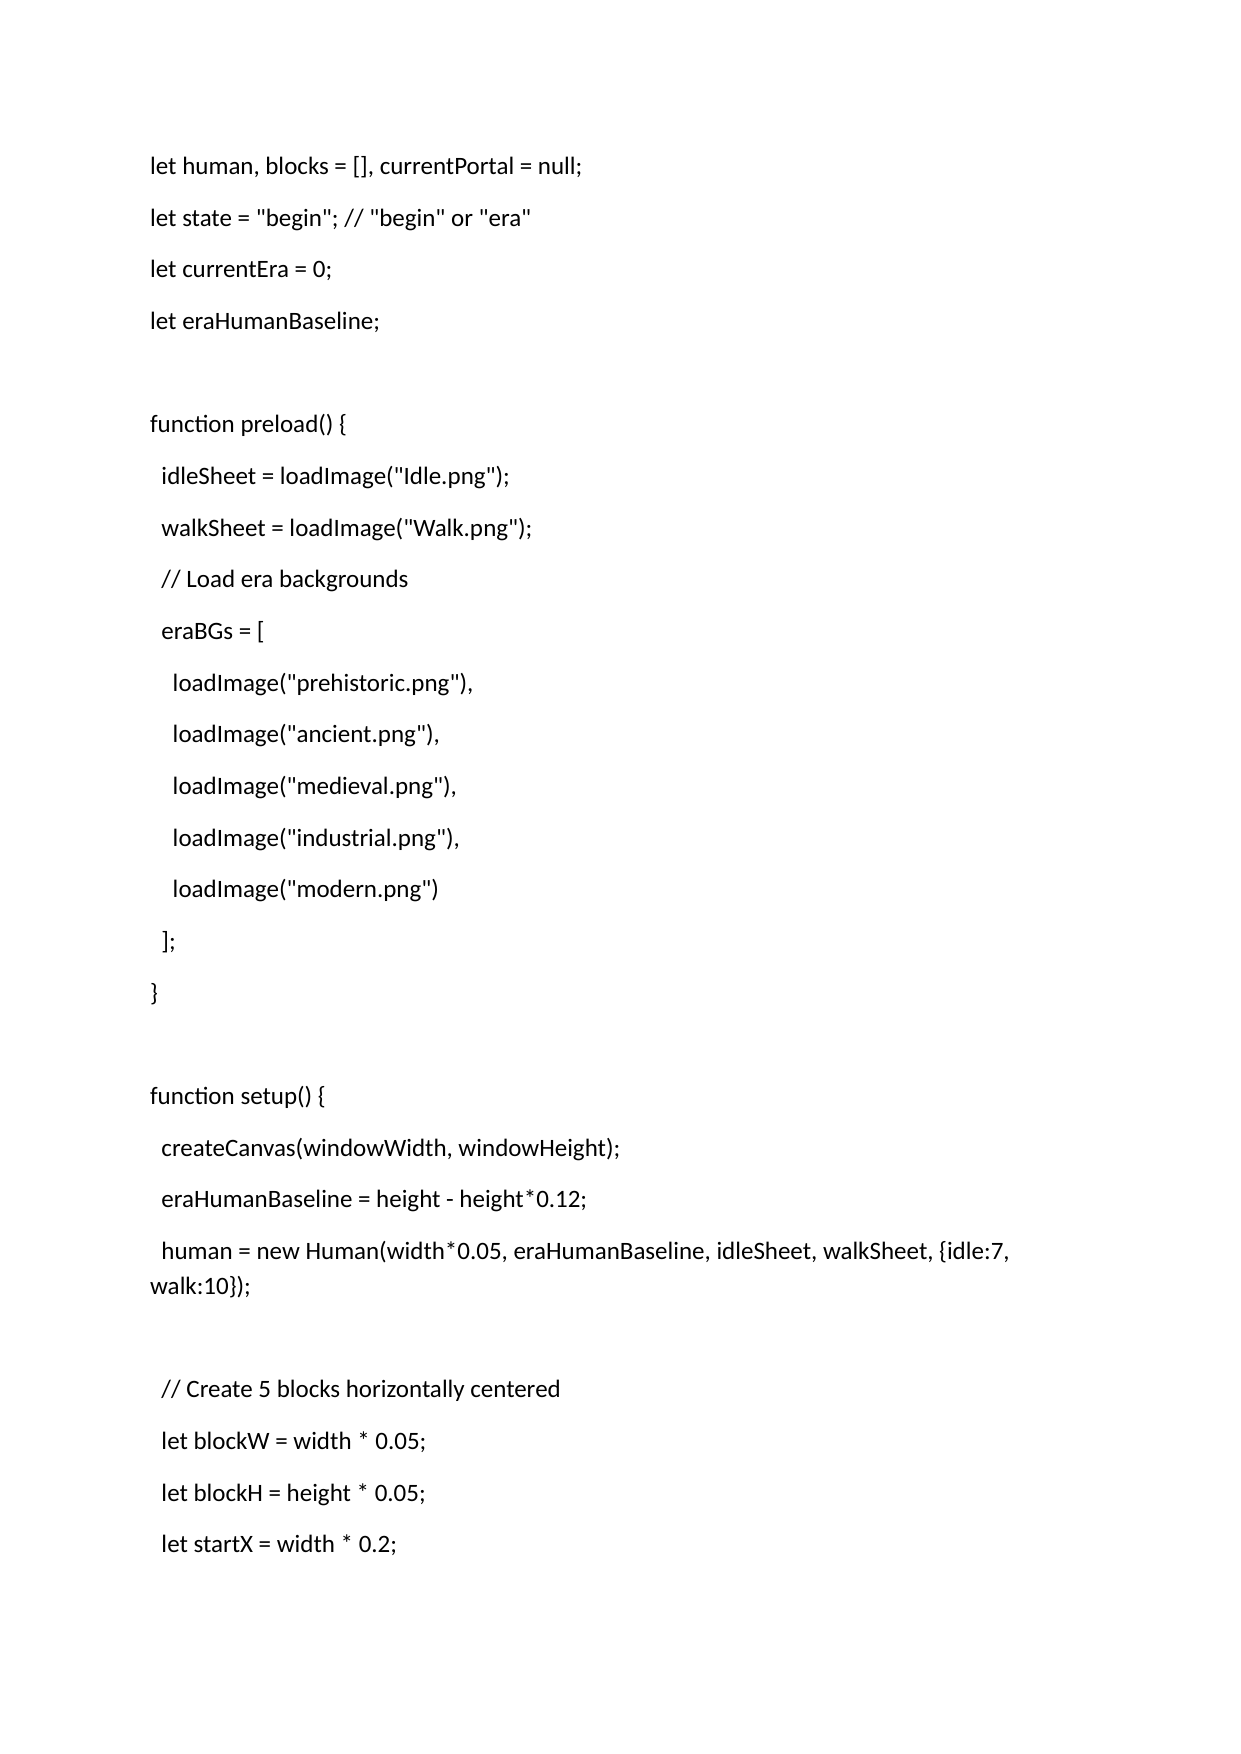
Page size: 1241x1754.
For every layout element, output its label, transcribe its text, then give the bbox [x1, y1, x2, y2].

text function setup() { [150, 1080, 1090, 1111]
text // Create 5 blocks horizontally centered [150, 1373, 1090, 1404]
text let state = "begin"; // "begin" or "era" [150, 202, 1090, 232]
text let blockH = height * 0.05; [150, 1477, 1090, 1507]
text idleSheet = loadImage("Idle.png"); [150, 460, 1090, 491]
text eraHumanBaseline = height - height*0.12; [150, 1183, 1090, 1214]
text ]; [150, 925, 1090, 956]
text loadImage("medieval.png"), [150, 770, 1090, 801]
text loadImage("prehistoric.png"), [150, 667, 1090, 697]
text let startX = width * 0.2; [150, 1528, 1090, 1559]
text let eraHumanBaseline; [150, 305, 1090, 336]
text loadImage("ancient.png"), [150, 718, 1090, 749]
text // Load era backgrounds [150, 563, 1090, 594]
text loadImage("modern.png") [150, 873, 1090, 904]
text loadImage("industrial.png"), [150, 822, 1090, 852]
text let blockW = width * 0.05; [150, 1425, 1090, 1456]
text eraBGs = [ [150, 615, 1090, 646]
text let human, blocks = [], currentPortal = null; [150, 150, 1090, 181]
text let currentEra = 0; [150, 253, 1090, 284]
text walkSheet = loadImage("Walk.png"); [150, 512, 1090, 542]
text createCanvas(windowWidth, windowHeight); [150, 1132, 1090, 1162]
text } [150, 977, 1090, 1007]
text human = new Human(width*0.05, eraHumanBaseline, idleSheet, walkSheet, {idle:7, walk:10}); [150, 1235, 1090, 1301]
text function preload() { [150, 408, 1090, 439]
